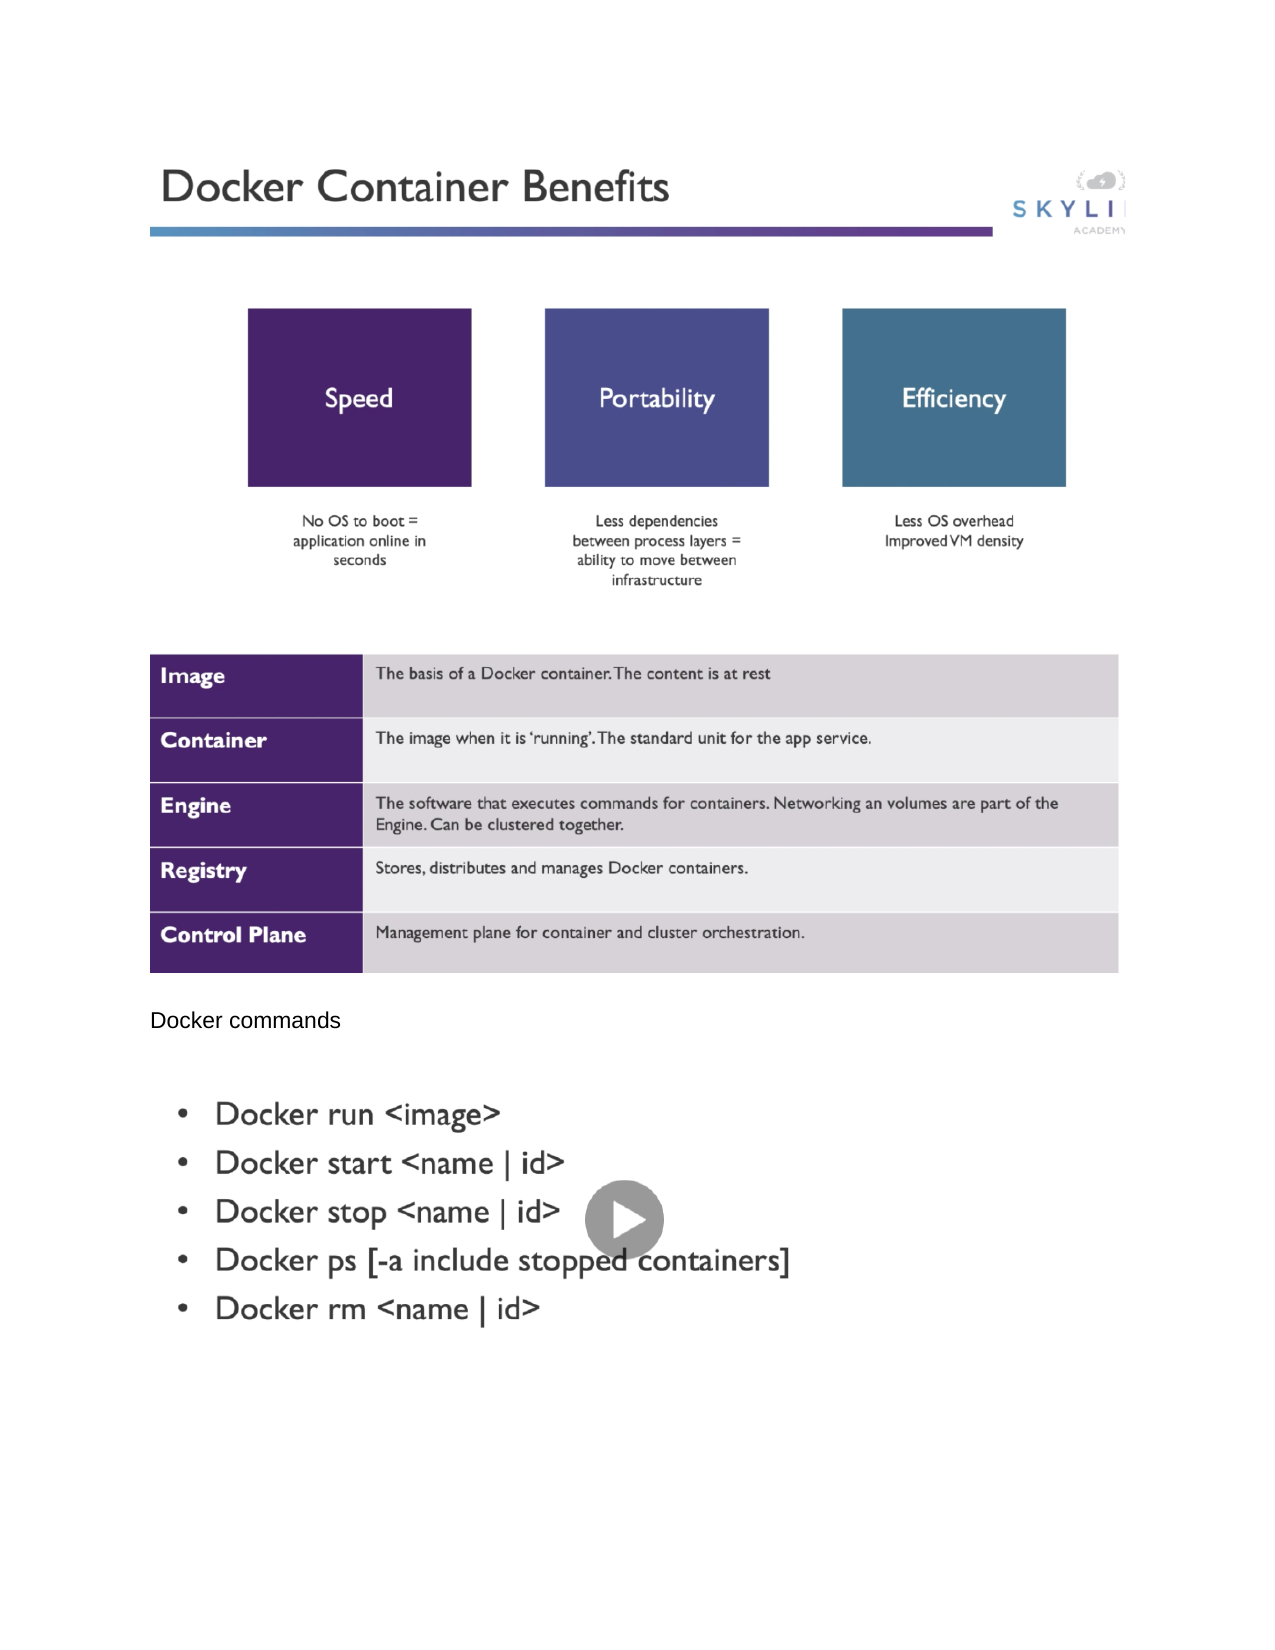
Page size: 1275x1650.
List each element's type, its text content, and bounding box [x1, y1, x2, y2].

picture [150, 653, 1125, 973]
picture [150, 150, 1125, 650]
text Docker commands [150, 1007, 1125, 1033]
picture [150, 1067, 853, 1409]
